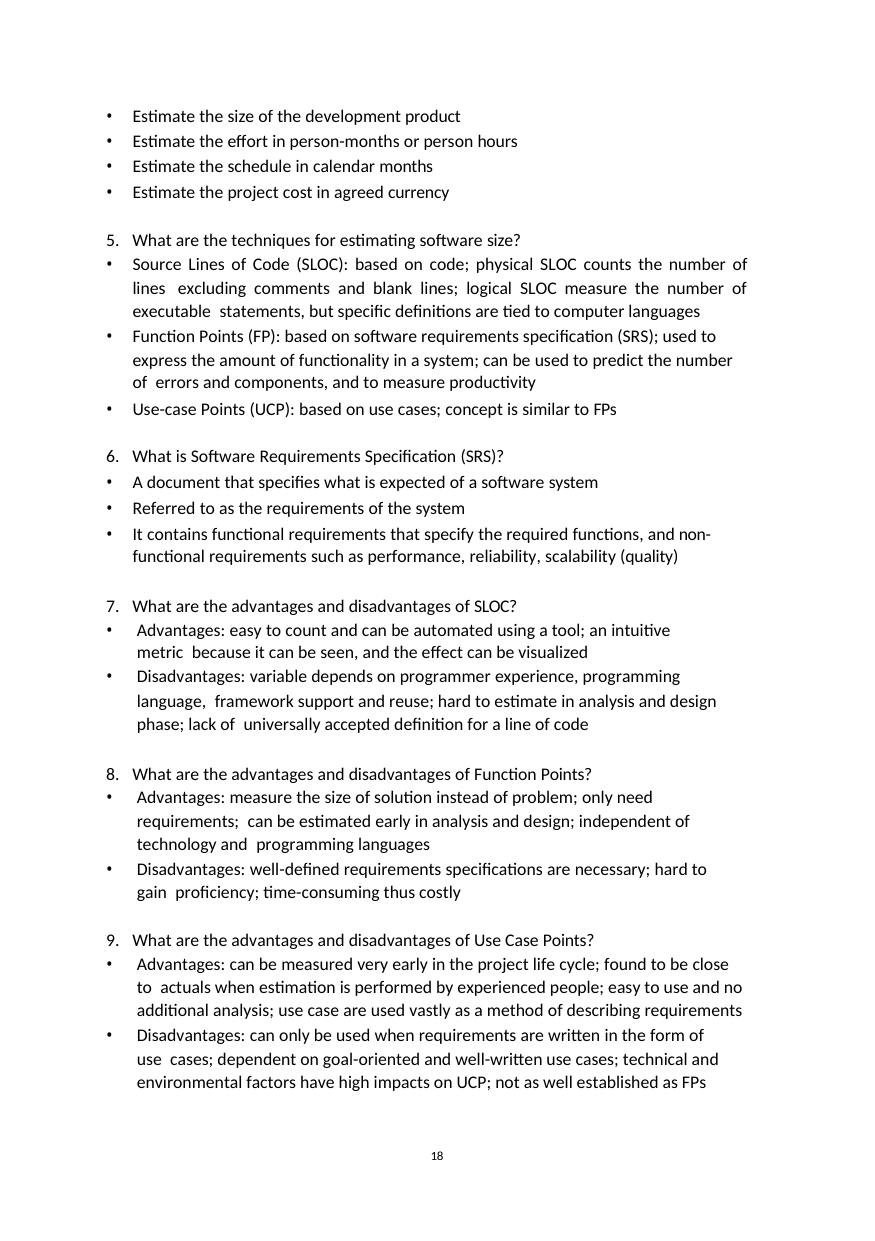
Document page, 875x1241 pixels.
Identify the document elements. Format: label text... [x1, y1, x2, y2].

list It contains functional requirements that specify the required functions, and non- [106, 519, 780, 545]
list Estimate the effort in person-months or person hours [106, 127, 780, 152]
list What is Software Requirements Specification (SRS)? [106, 446, 780, 467]
text functional requirements such as performance, reliability, scalability (quality) [132, 546, 780, 567]
picture [0, 0, 874, 1239]
list What are the advantages and disadvantages of Use Case Points? [106, 930, 780, 951]
list Estimate the size of the development product [106, 101, 780, 127]
text 18 [94, 1148, 780, 1163]
list Function Points (FP): based on software requirements specification (SRS); used to express the amount of functionality in a system; can be used to predict the number of errors and components, and to measure productivity [106, 324, 747, 393]
list What are the advantages and disadvantages of Function Points? [106, 763, 780, 784]
list Source Lines of Code (SLOC): based on code; physical SLOC counts the number of lines excluding comments and blank lines; logical SLOC measure the number of executable statements, but specific definitions are tied to computer languages [106, 251, 748, 322]
list Advantages: measure the size of solution instead of problem; only need requirements; can be estimated early in analysis and design; independent of technology and programming languages [106, 784, 756, 855]
list What are the techniques for estimating software size? [106, 229, 780, 250]
list Disadvantages: can only be used when requirements are written in the form of use cases; dependent on goal-oriented and well-written use cases; technical and environmental factors have high impacts on UCP; not as well established as FPs [106, 1022, 730, 1093]
list Disadvantages: variable depends on programmer experience, programming language, framework support and reuse; hard to estimate in analysis and design phase; lack of universally accepted definition for a line of code [106, 664, 750, 735]
list Use-case Points (UCP): based on use cases; concept is similar to FPs [106, 394, 780, 421]
list Advantages: easy to count and can be automated using a tool; an intuitive metric because it can be seen, and the effect can be visualized [106, 617, 717, 663]
list Disadvantages: well-defined requirements specifications are necessary; hard to gain proficiency; time-consuming thus costly [106, 857, 738, 903]
list Advantages: can be measured very early in the project life cycle; found to be close to actuals when estimation is performed by experienced people; easy to use and no additional analysis; use case are used vastly as a method of describing requirements [106, 951, 743, 1021]
list A document that specifies what is expected of a software system [106, 468, 780, 494]
list Referred to as the requirements of the system [106, 494, 780, 519]
list Estimate the project cost in agreed currency [106, 177, 780, 203]
list Estimate the schedule in calendar months [106, 152, 780, 177]
list What are the advantages and disadvantages of SLOC? [106, 596, 780, 617]
